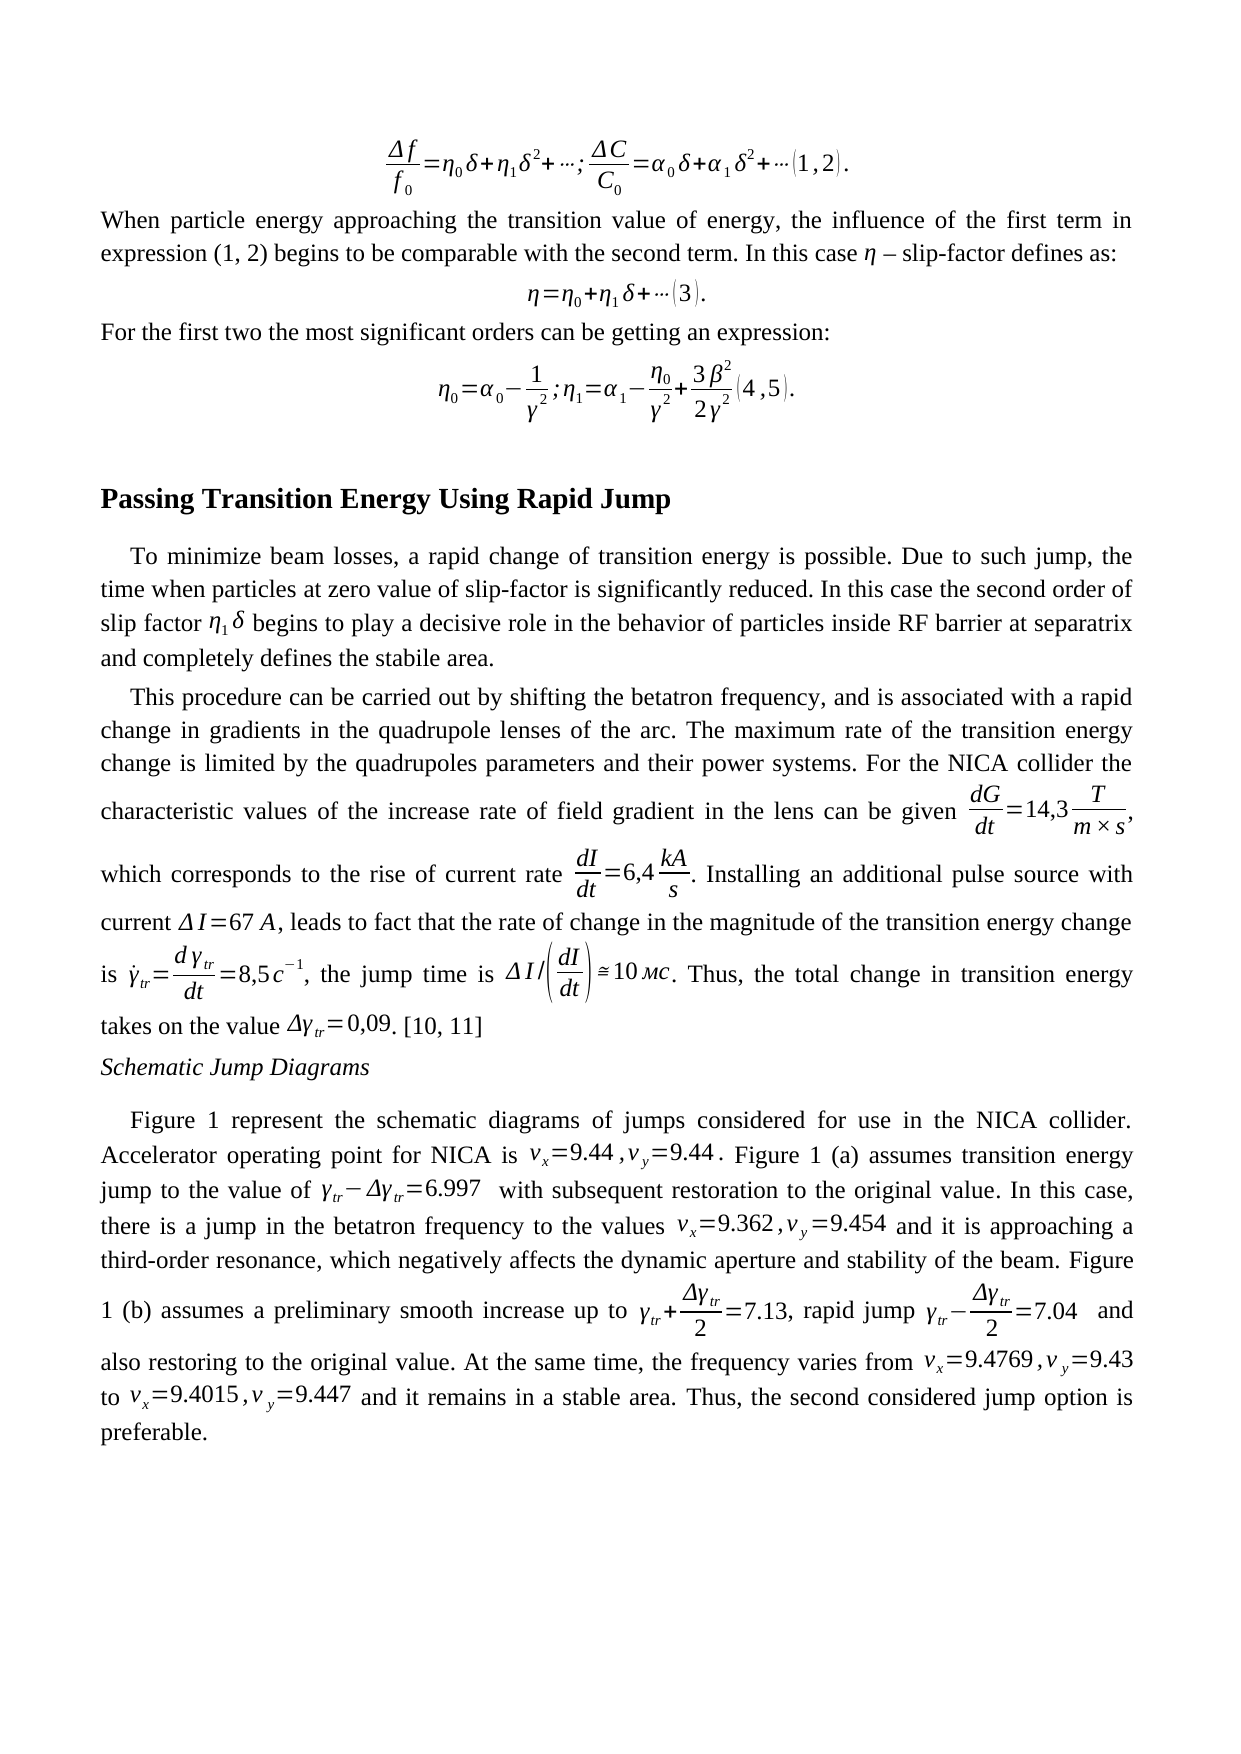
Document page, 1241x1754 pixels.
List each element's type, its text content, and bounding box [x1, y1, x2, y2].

text When particle energy approaching the transition value of energy, the influence of the first term in expression (1, 2) begins to be comparable with the second term. In this case – slip-factor defines as: [100, 205, 1134, 267]
text To minimize beam losses, a rapid change of transition energy is possible. Due to such jump, the time when particles at zero value of slip-factor is significantly reduced. In this case the second order of slip factor begins to play a decisive role in the behavior of particles inside RF barrier at separatrix and completely defines the stabile area. [100, 541, 1134, 671]
text For the first two the most significant orders can be getting an expression: [100, 317, 1134, 346]
text This procedure can be carried out by shifting the betatron frequency, and is associated with a rapid change in gradients in the quadrupole lenses of the arc. The maximum rate of the transition energy change is limited by the quadrupoles parameters and their power systems. For the NICA collider the characteristic values of the increase rate of field gradient in the lens can be given , which corresponds to the rise of current rate . Installing an additional pulse source with current , leads to fact that the rate of change in the magnitude of the transition energy change is , the jump time is . Thus, the total change in transition energy takes on the value . [10, 11] [100, 777, 1134, 1041]
text Schematic Jump Diagrams [100, 1052, 1134, 1080]
text Figure 1 represent the schematic diagrams of jumps considered for use in the NICA collider. Accelerator operating point for NICA is Figure 1 (a) assumes transition energy jump to the value of with subsequent restoration to the original value. In this case, there is a jump in the betatron frequency to the values and it is approaching a third-order resonance, which negatively affects the dynamic aperture and stability of the beam. Figure 1 (b) assumes a preliminary smooth increase up to , rapid jump and also restoring to the original value. At the same time, the frequency varies from to and it remains in a stable area. Thus, the second considered jump option is preferable. [100, 1106, 1134, 1445]
text Passing Transition Energy Using Rapid Jump [100, 482, 1134, 515]
